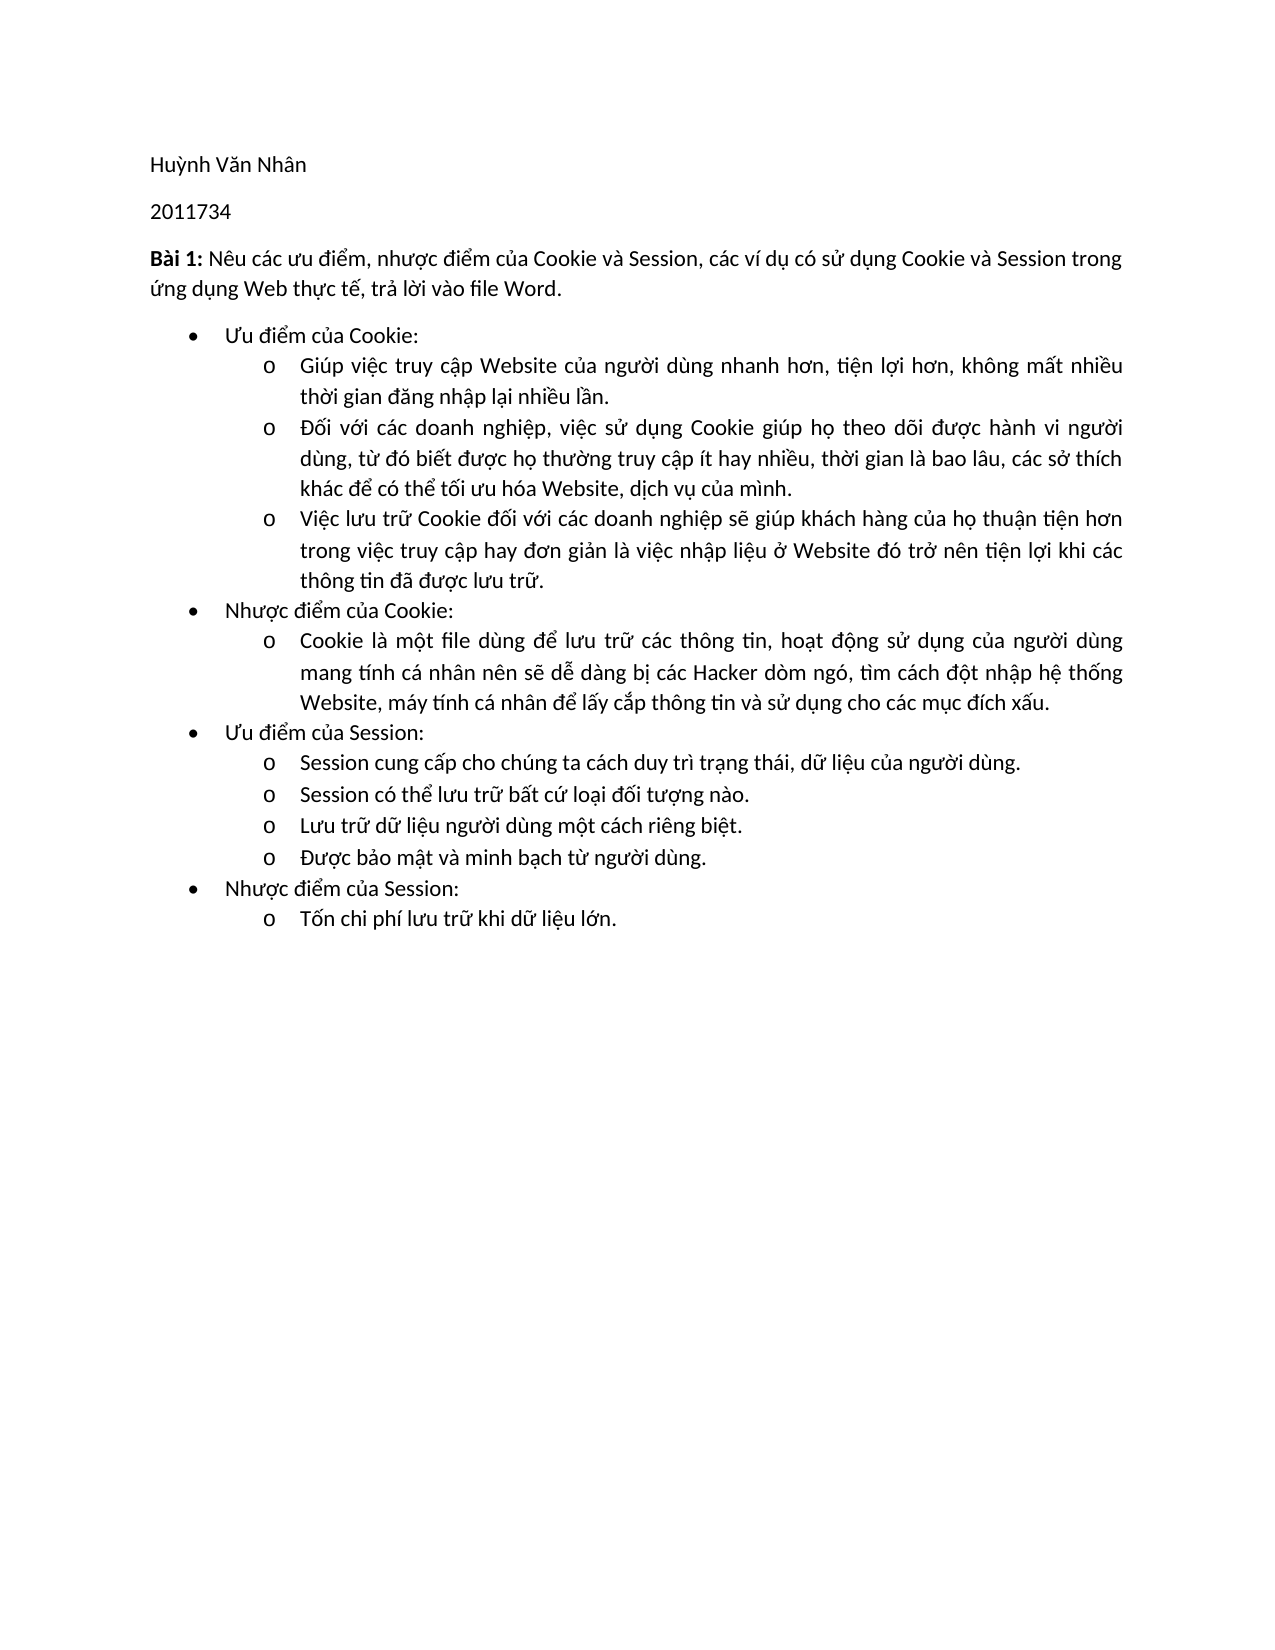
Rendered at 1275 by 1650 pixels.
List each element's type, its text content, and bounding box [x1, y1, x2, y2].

list Giúp việc truy cập Website của người dùng nhanh hơn, tiện lợi hơn, không mất nhiều thời gian đăng nhập lại nhiều lần. [262, 351, 1125, 410]
list Cookie là một file dùng để lưu trữ các thông tin, hoạt động sử dụng của người dùng mang tính cá nhân nên sẽ dễ dàng bị các Hacker dòm ngó, tìm cách đột nhập hệ thống Website, máy tính cá nhân để lấy cắp thông tin và sử dụng cho các mục đích xấu. [262, 626, 1125, 716]
list Việc lưu trữ Cookie đối với các doanh nghiệp sẽ giúp khách hàng của họ thuận tiện hơn trong việc truy cập hay đơn giản là việc nhập liệu ở Website đó trở nên tiện lợi khi các thông tin đã được lưu trữ. [262, 504, 1125, 594]
list Ưu điểm của Session: [187, 718, 1125, 746]
text 2011734 [150, 197, 1125, 225]
list Đối với các doanh nghiệp, việc sử dụng Cookie giúp họ theo dõi được hành vi người dùng, từ đó biết được họ thường truy cập ít hay nhiều, thời gian là bao lâu, các sở thích khác để có thể tối ưu hóa Website, dịch vụ của mình. [262, 413, 1125, 502]
list Được bảo mật và minh bạch từ người dùng. [262, 843, 1125, 872]
list Nhược điểm của Cookie: [187, 596, 1125, 624]
list Ưu điểm của Cookie: [187, 321, 1125, 349]
text Huỳnh Văn Nhân [150, 150, 1125, 178]
list Session cung cấp cho chúng ta cách duy trì trạng thái, dữ liệu của người dùng. [262, 748, 1125, 777]
list Nhược điểm của Session: [187, 874, 1125, 902]
text Bài 1: Nêu các ưu điểm, nhược điểm của Cookie và Session, các ví dụ có sử dụng Cookie và Session trong ứng dụng Web thực tế, trả lời vào file Word. [150, 244, 1125, 302]
list Session có thể lưu trữ bất cứ loại đối tượng nào. [262, 780, 1125, 809]
list Lưu trữ dữ liệu người dùng một cách riêng biệt. [262, 811, 1125, 840]
list Tốn chi phí lưu trữ khi dữ liệu lớn. [262, 904, 1125, 933]
